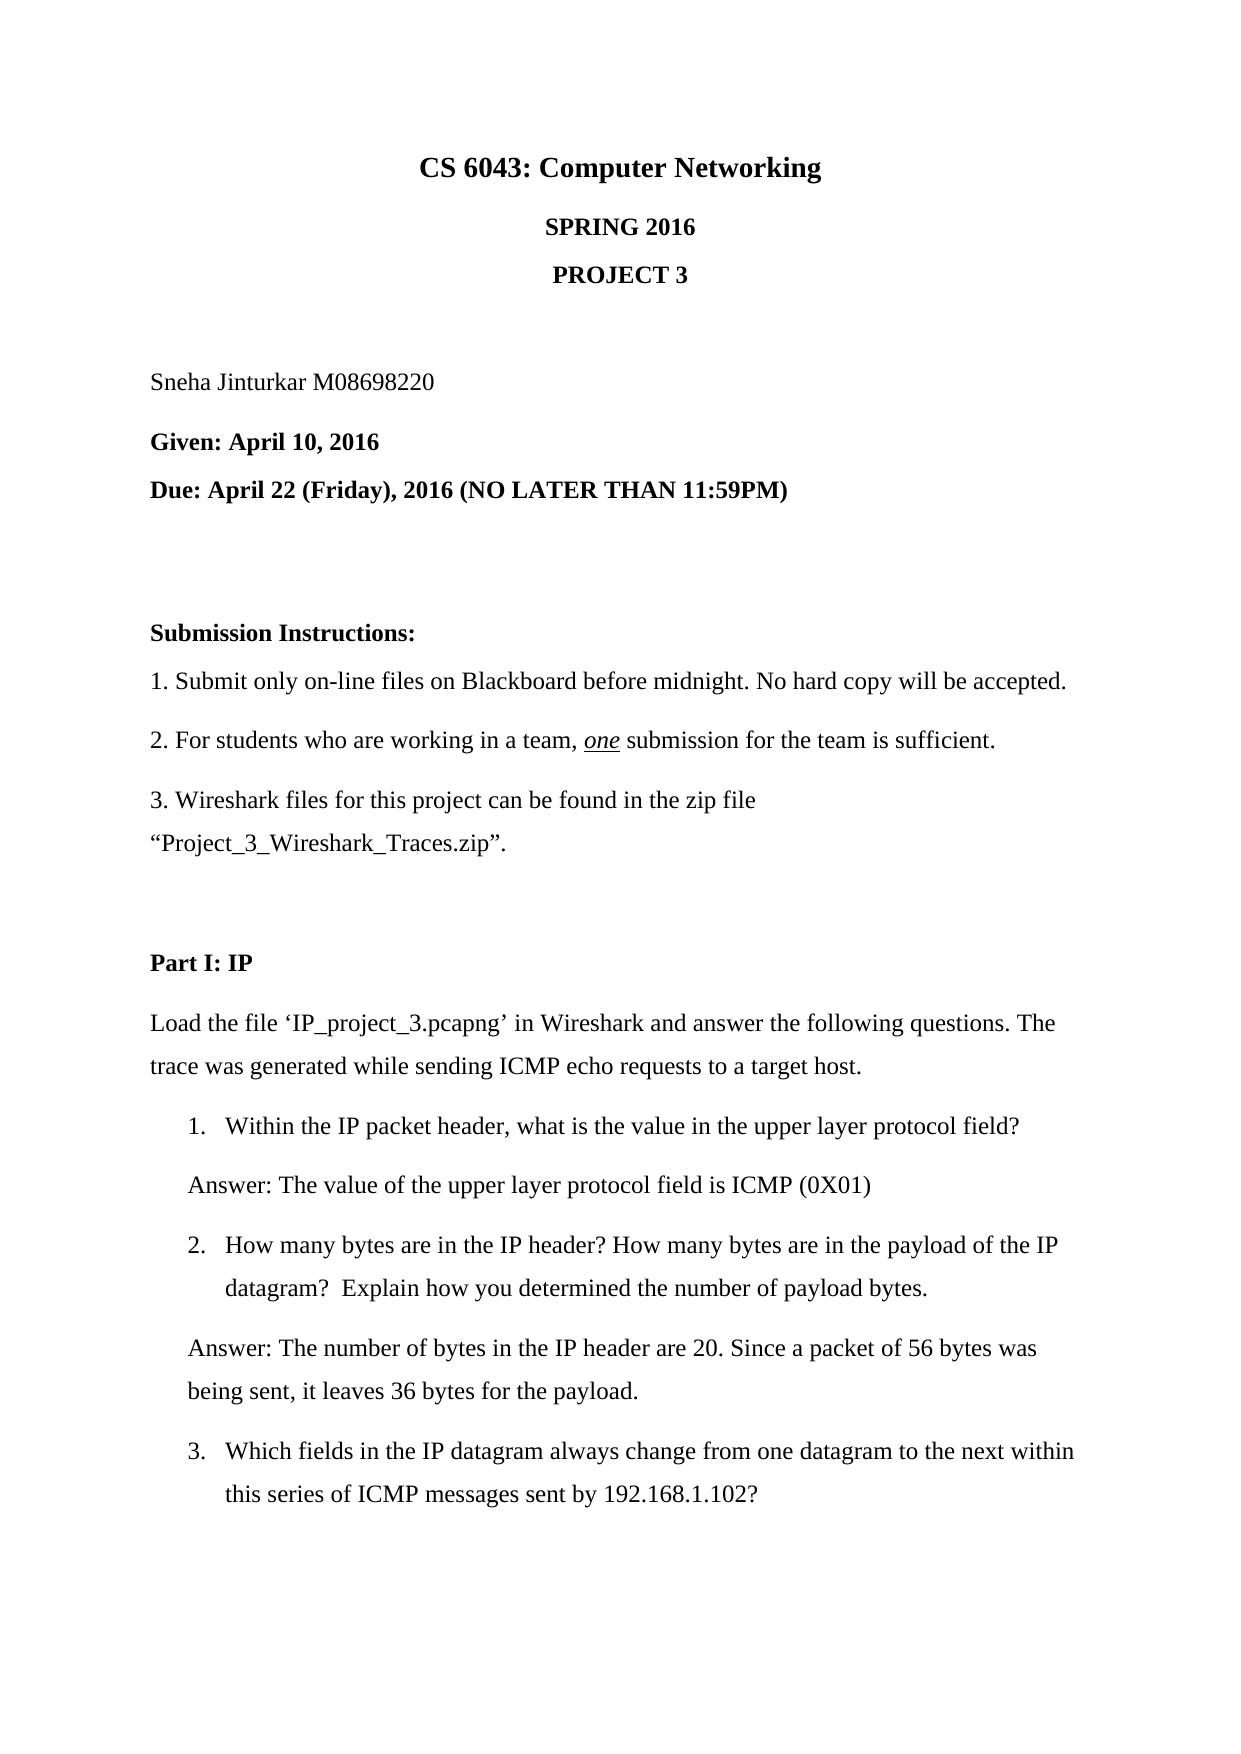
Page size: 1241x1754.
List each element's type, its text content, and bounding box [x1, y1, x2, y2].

text Load the file ‘IP_project_3.pcapng’ in Wireshark and answer the following questions. The trace was generated while sending ICMP echo requests to a target host. [150, 1008, 1090, 1080]
text Given: April 10, 2016 [150, 427, 1090, 456]
text Part I: IP [150, 948, 1090, 977]
text 2. For students who are working in a team, one submission for the team is sufficient. [150, 726, 1090, 754]
text Sneha Jinturkar M08698220 [150, 367, 1090, 396]
list Which fields in the IP datagram always change from one datagram to the next within this series of ICMP messages sent by 192.168.1.102? [187, 1436, 1090, 1508]
text PROJECT 3 [150, 260, 1090, 289]
list How many bytes are in the IP header? How many bytes are in the payload of the IP datagram? Explain how you determined the number of payload bytes. [187, 1230, 1090, 1302]
text 1. Submit only on-line files on Blackboard before midnight. No hard copy will be accepted. [150, 666, 1090, 694]
text Answer: The number of bytes in the IP header are 20. Since a packet of 56 bytes was being sent, it leaves 36 bytes for the payload. [187, 1333, 1090, 1405]
text Due: April 22 (Friday), 2016 (NO LATER THAN 11:59PM) [150, 475, 1090, 504]
list Within the IP packet header, what is the value in the upper layer protocol field? [187, 1111, 1090, 1139]
text Submission Instructions: [150, 618, 1090, 647]
text 3. Wireshark files for this project can be found in the zip file “Project_3_Wireshark_Traces.zip”. [150, 785, 1090, 857]
text SPRING 2016 [150, 212, 1090, 241]
text Answer: The value of the upper layer protocol field is ICMP (0X01) [187, 1171, 1090, 1199]
text CS 6043: Computer Networking [150, 150, 1090, 183]
